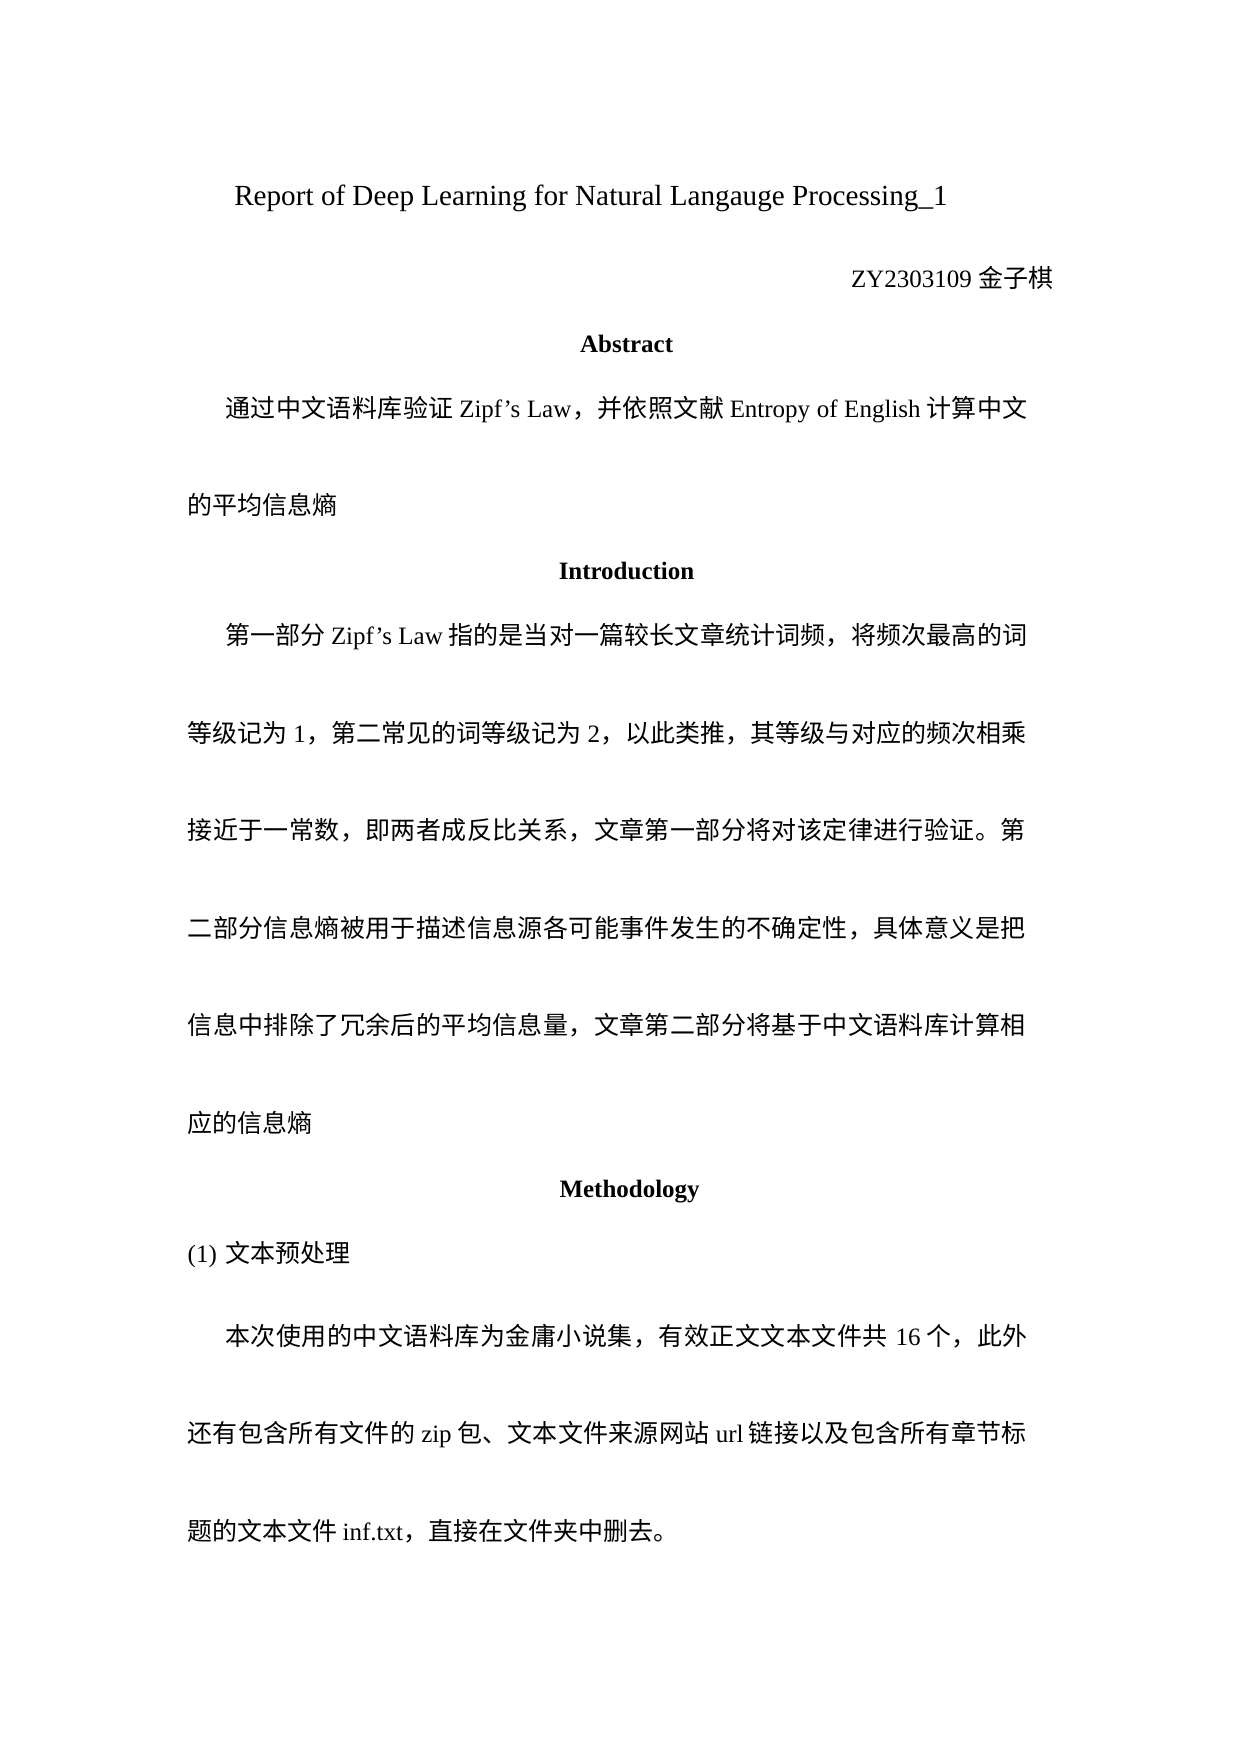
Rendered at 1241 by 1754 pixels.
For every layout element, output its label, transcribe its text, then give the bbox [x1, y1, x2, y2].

list 文本预处理 [187, 1219, 1028, 1284]
text Abstract [187, 327, 1028, 359]
text Report of Deep Learning for Natural Langauge Processing_1 [187, 162, 994, 227]
list Methodology [225, 1172, 1028, 1204]
text ZY2303109 金子棋 [187, 244, 1053, 309]
text 第一部分Zipf’s Law指的是当对一篇较长文章统计词频，将频次最高的词等级记为1，第二常见的词等级记为2，以此类推，其等级与对应的频次相乘接近于一常数，即两者成反比关系，文章第一部分将对该定律进行验证。第二部分信息熵被用于描述信息源各可能事件发生的不确定性，具体意义是把信息中排除了冗余后的平均信息量，文章第二部分将基于中文语料库计算相应的信息熵 [187, 601, 1028, 1154]
text 通过中文语料库验证Zipf’s Law，并依照文献Entropy of English计算中文的平均信息熵 [187, 374, 1028, 536]
list Introduction [225, 554, 1028, 587]
text 本次使用的中文语料库为金庸小说集，有效正文文本文件共16个，此外还有包含所有文件的zip包、文本文件来源网站url链接以及包含所有章节标题的文本文件inf.txt，直接在文件夹中删去。 [187, 1302, 1028, 1562]
